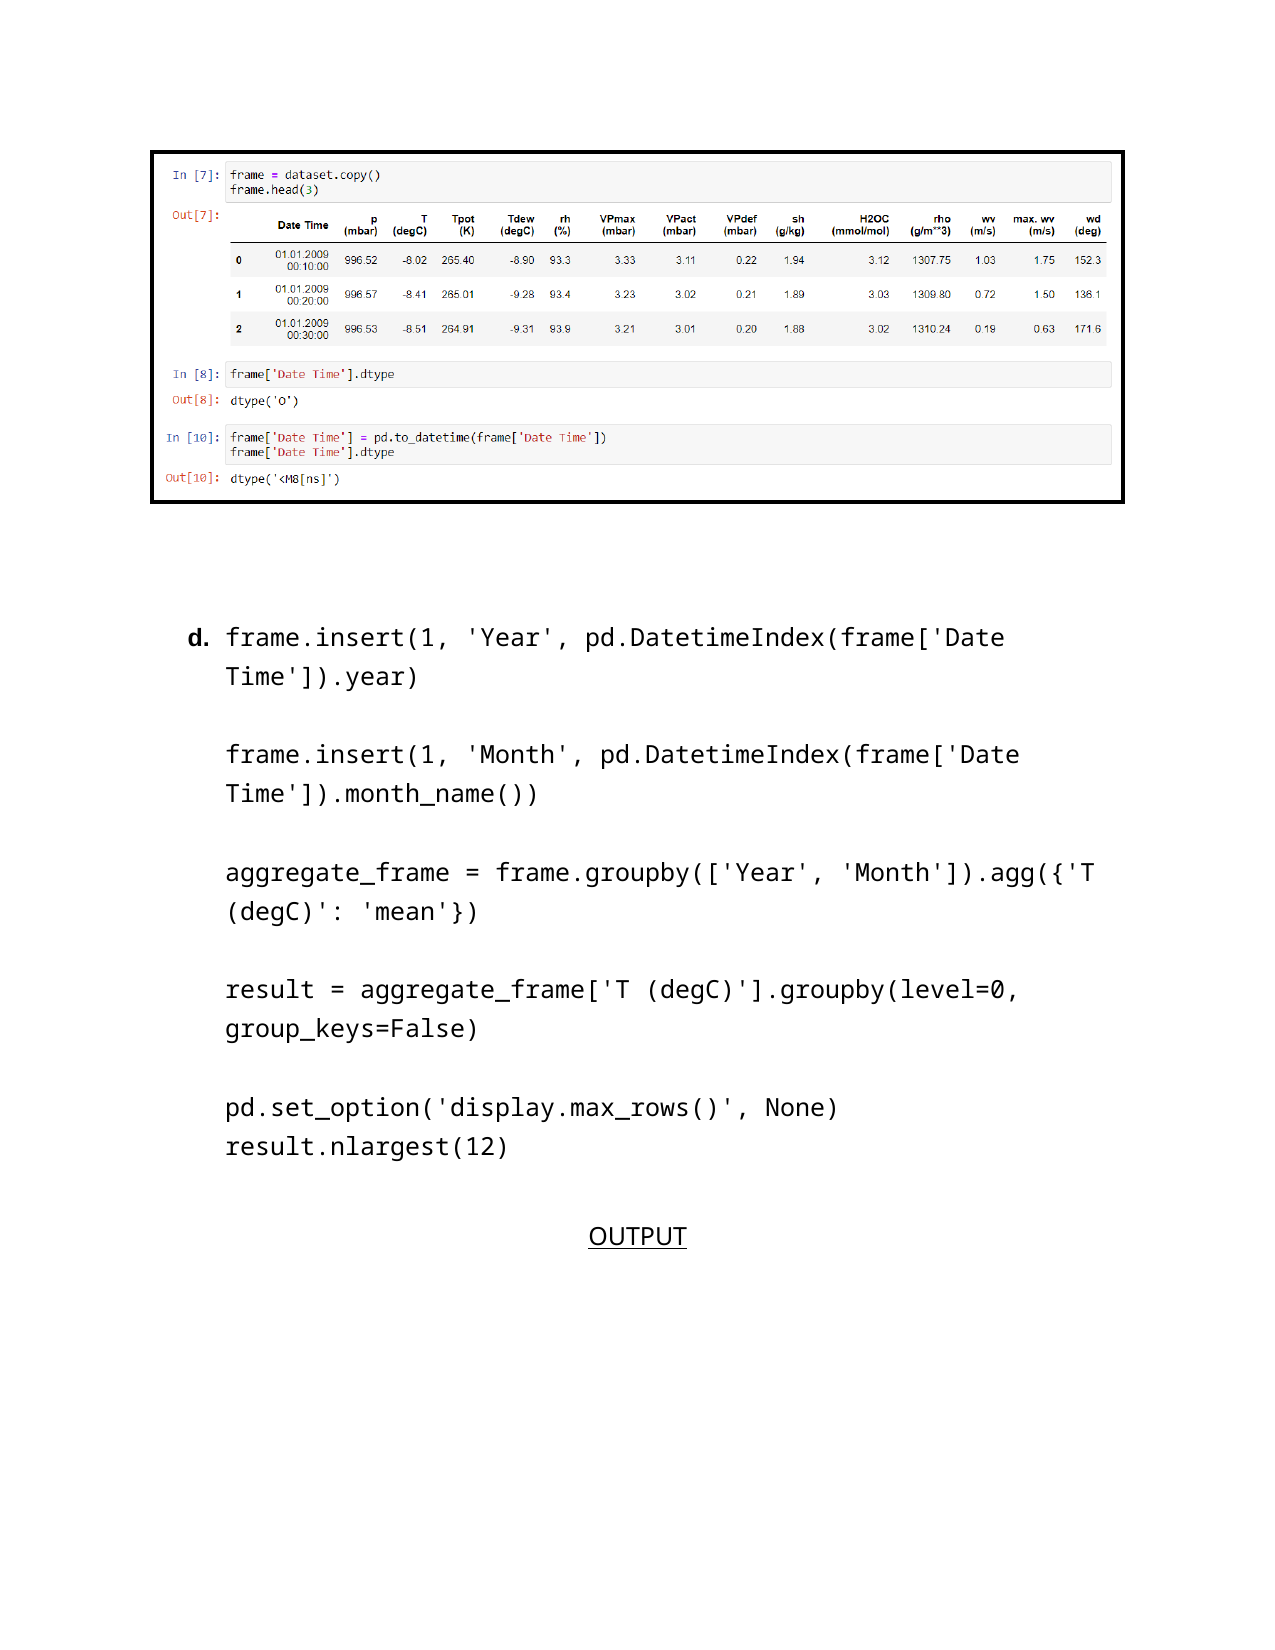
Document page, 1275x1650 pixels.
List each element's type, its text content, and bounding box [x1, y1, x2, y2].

text result.nlargest(12) [225, 1128, 1125, 1163]
picture [154, 154, 1121, 500]
list frame.insert(1, 'Year', pd.DatetimeIndex(frame['Date Time']).year) [187, 619, 1125, 693]
text frame.insert(1, 'Month', pd.DatetimeIndex(frame['Date Time']).month_name()) [225, 737, 1125, 810]
text aggregate_frame = frame.groupby(['Year', 'Month']).agg({'T (degC)': 'mean'}) [225, 854, 1125, 928]
text result = aggregate_frame['T (degC)'].groupby(level=0, group_keys=False) [225, 972, 1125, 1045]
text pd.set_option('display.max_rows()', None) [225, 1089, 1125, 1123]
text OUTPUT [150, 1219, 1125, 1253]
